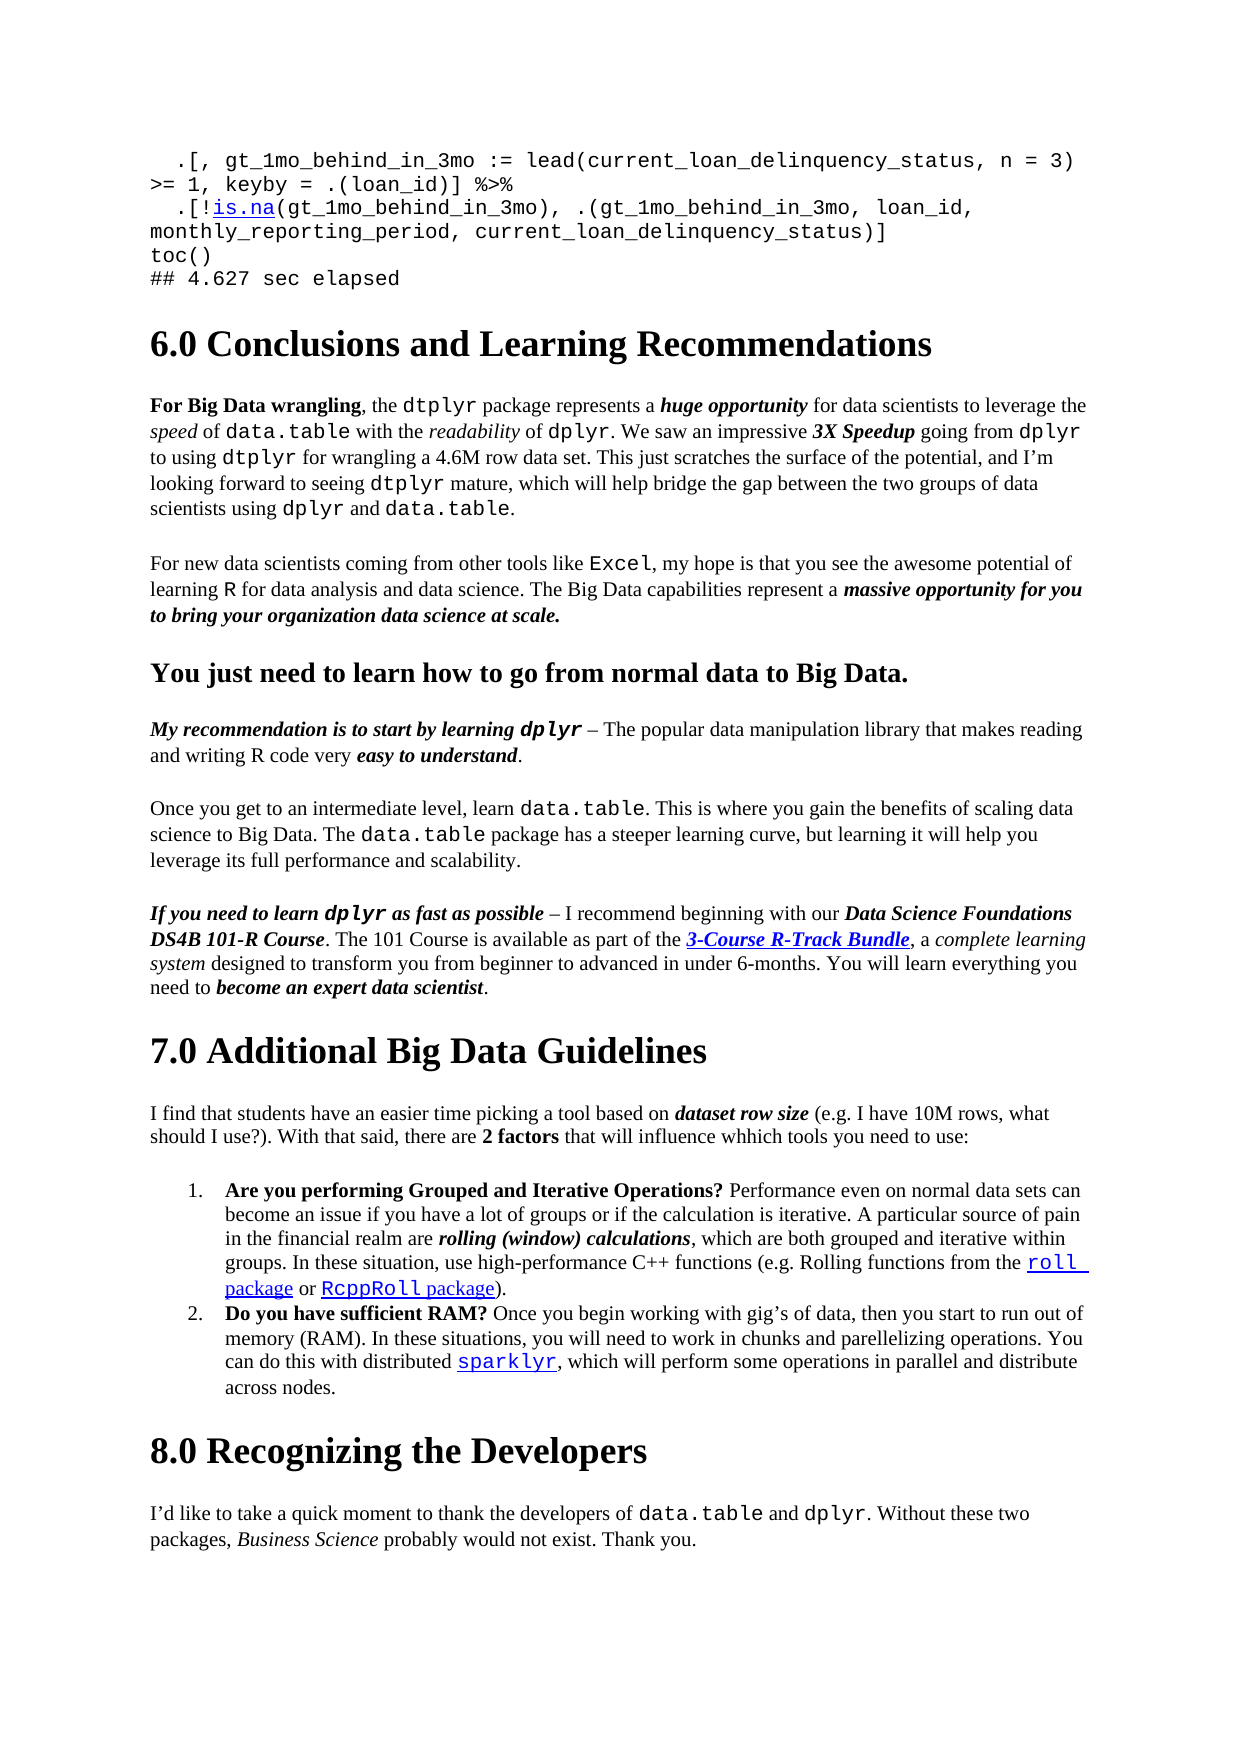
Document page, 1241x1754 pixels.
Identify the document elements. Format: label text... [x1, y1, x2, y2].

text I’d like to take a quick moment to thank the developers of data.table and dplyr. Without these two packages, Business Science probably would not exist. Thank you. [150, 1501, 1090, 1551]
text My recommendation is to start by learning dplyr – The popular data manipulation library that makes reading and writing R code very easy to understand. [150, 717, 1090, 767]
text I find that students have an easier time picking a tool based on dataset row size (e.g. I have 10M rows, what should I use?). With that said, there are 2 factors that will influence whhich tools you need to use: [150, 1100, 1090, 1148]
text .[, gt_1mo_behind_in_3mo := lead(current_loan_delinquency_status, n = 3) >= 1, keyby = .(loan_id)] %>% [150, 150, 1090, 197]
list Are you performing Grouped and Iterative Operations? Performance even on normal data sets can become an issue if you have a lot of groups or if the calculation is iterative. A particular source of pain in the financial realm are rolling (window) calculations, which are both grouped and iterative within groups. In these situation, use high-performance C++ functions (e.g. Rolling functions from the roll package or RcppRoll package). [187, 1178, 1090, 1301]
text .[!is.na(gt_1mo_behind_in_3mo), .(gt_1mo_behind_in_3mo, loan_id, monthly_reporting_period, current_loan_delinquency_status)] [150, 197, 1090, 244]
list Do you have sufficient RAM? Once you begin working with gig’s of data, then you start to run out of memory (RAM). In these situations, you will need to work in chunks and parellelizing operations. You can do this with distributed sparklyr, which will perform some operations in parallel and distribute across nodes. [187, 1301, 1090, 1399]
text 7.0 Additional Big Data Guidelines [150, 1028, 1090, 1071]
text 6.0 Conclusions and Learning Recommendations [150, 321, 1090, 364]
text 8.0 Recognizing the Developers [150, 1428, 1090, 1472]
text ## 4.627 sec elapsed [150, 268, 1090, 292]
text For new data scientists coming from other tools like Excel, my hope is that you see the awesome potential of learning R for data analysis and data science. The Big Data capabilities represent a massive opportunity for you to bring your organization data science at scale. [150, 551, 1090, 627]
text Once you get to an intermediate level, learn data.table. This is where you gain the benefits of scaling data science to Big Data. The data.table package has a steeper learning curve, but learning it will help you leverage its full performance and scalability. [150, 796, 1090, 872]
text You just need to learn how to go from normal data to Big Data. [150, 656, 1090, 688]
text If you need to learn dplyr as fast as possible – I recommend beginning with our Data Science Foundations DS4B 101-R Course. The 101 Course is available as part of the 3-Course R-Track Bundle, a complete learning system designed to transform you from beginner to advanced in under 6-months. You will learn everything you need to become an expert data scientist. [150, 901, 1090, 999]
text toc() [150, 244, 1090, 268]
